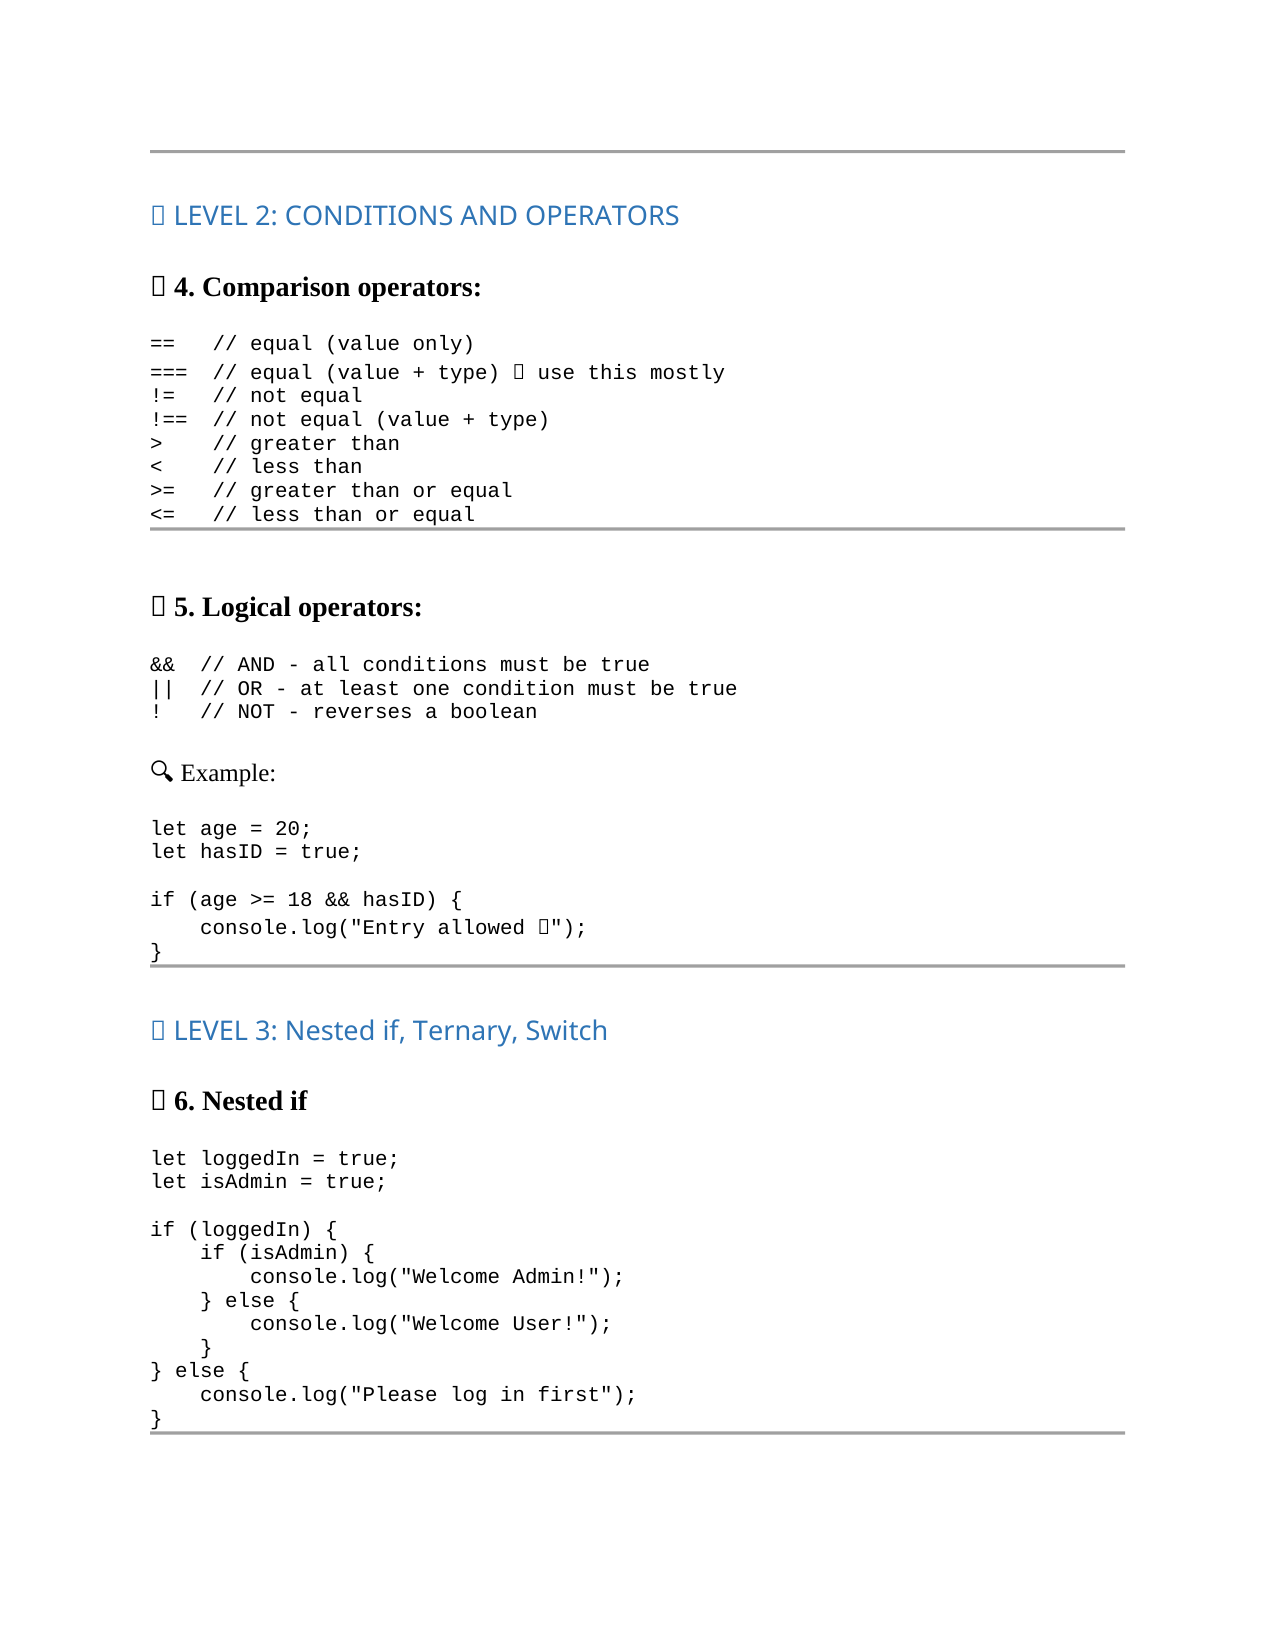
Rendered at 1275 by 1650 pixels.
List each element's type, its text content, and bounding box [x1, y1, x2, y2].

text === // equal (value + type) ✅ use this mostly [150, 357, 1125, 386]
text if (isAdmin) { [150, 1242, 1125, 1266]
text ! // NOT - reverses a boolean [150, 702, 1125, 725]
subtitle ✅ 4. Comparison operators: [150, 266, 1125, 304]
subtitle 🧠 LEVEL 2: CONDITIONS AND OPERATORS [150, 197, 1125, 234]
subtitle ✅ 6. Nested if [150, 1080, 1125, 1118]
text && // AND - all conditions must be true [150, 654, 1125, 678]
text >= // greater than or equal [150, 480, 1125, 504]
text let isAdmin = true; [150, 1171, 1125, 1195]
text !== // not equal (value + type) [150, 409, 1125, 433]
text let loggedIn = true; [150, 1148, 1125, 1171]
subtitle ✅ 5. Logical operators: [150, 587, 1125, 625]
subtitle 🧠 LEVEL 3: Nested if, Ternary, Switch [150, 1011, 1125, 1048]
text != // not equal [150, 386, 1125, 409]
text > // greater than [150, 433, 1125, 456]
text == // equal (value only) [150, 333, 1125, 357]
text < // less than [150, 456, 1125, 480]
text let age = 20; [150, 818, 1125, 841]
text console.log("Welcome Admin!"); [150, 1266, 1125, 1289]
text console.log("Entry allowed ✅"); [150, 912, 1125, 941]
text } else { [150, 1361, 1125, 1384]
text } else { [150, 1289, 1125, 1313]
text 🔍 Example: [150, 754, 1125, 788]
text } [150, 1337, 1125, 1361]
text console.log("Welcome User!"); [150, 1313, 1125, 1337]
text let hasID = true; [150, 841, 1125, 865]
text } [150, 1408, 1125, 1431]
text } [150, 941, 1125, 964]
text console.log("Please log in first"); [150, 1384, 1125, 1408]
text <= // less than or equal [150, 504, 1125, 527]
text || // OR - at least one condition must be true [150, 678, 1125, 702]
text if (age >= 18 && hasID) { [150, 888, 1125, 912]
text if (loggedIn) { [150, 1219, 1125, 1242]
